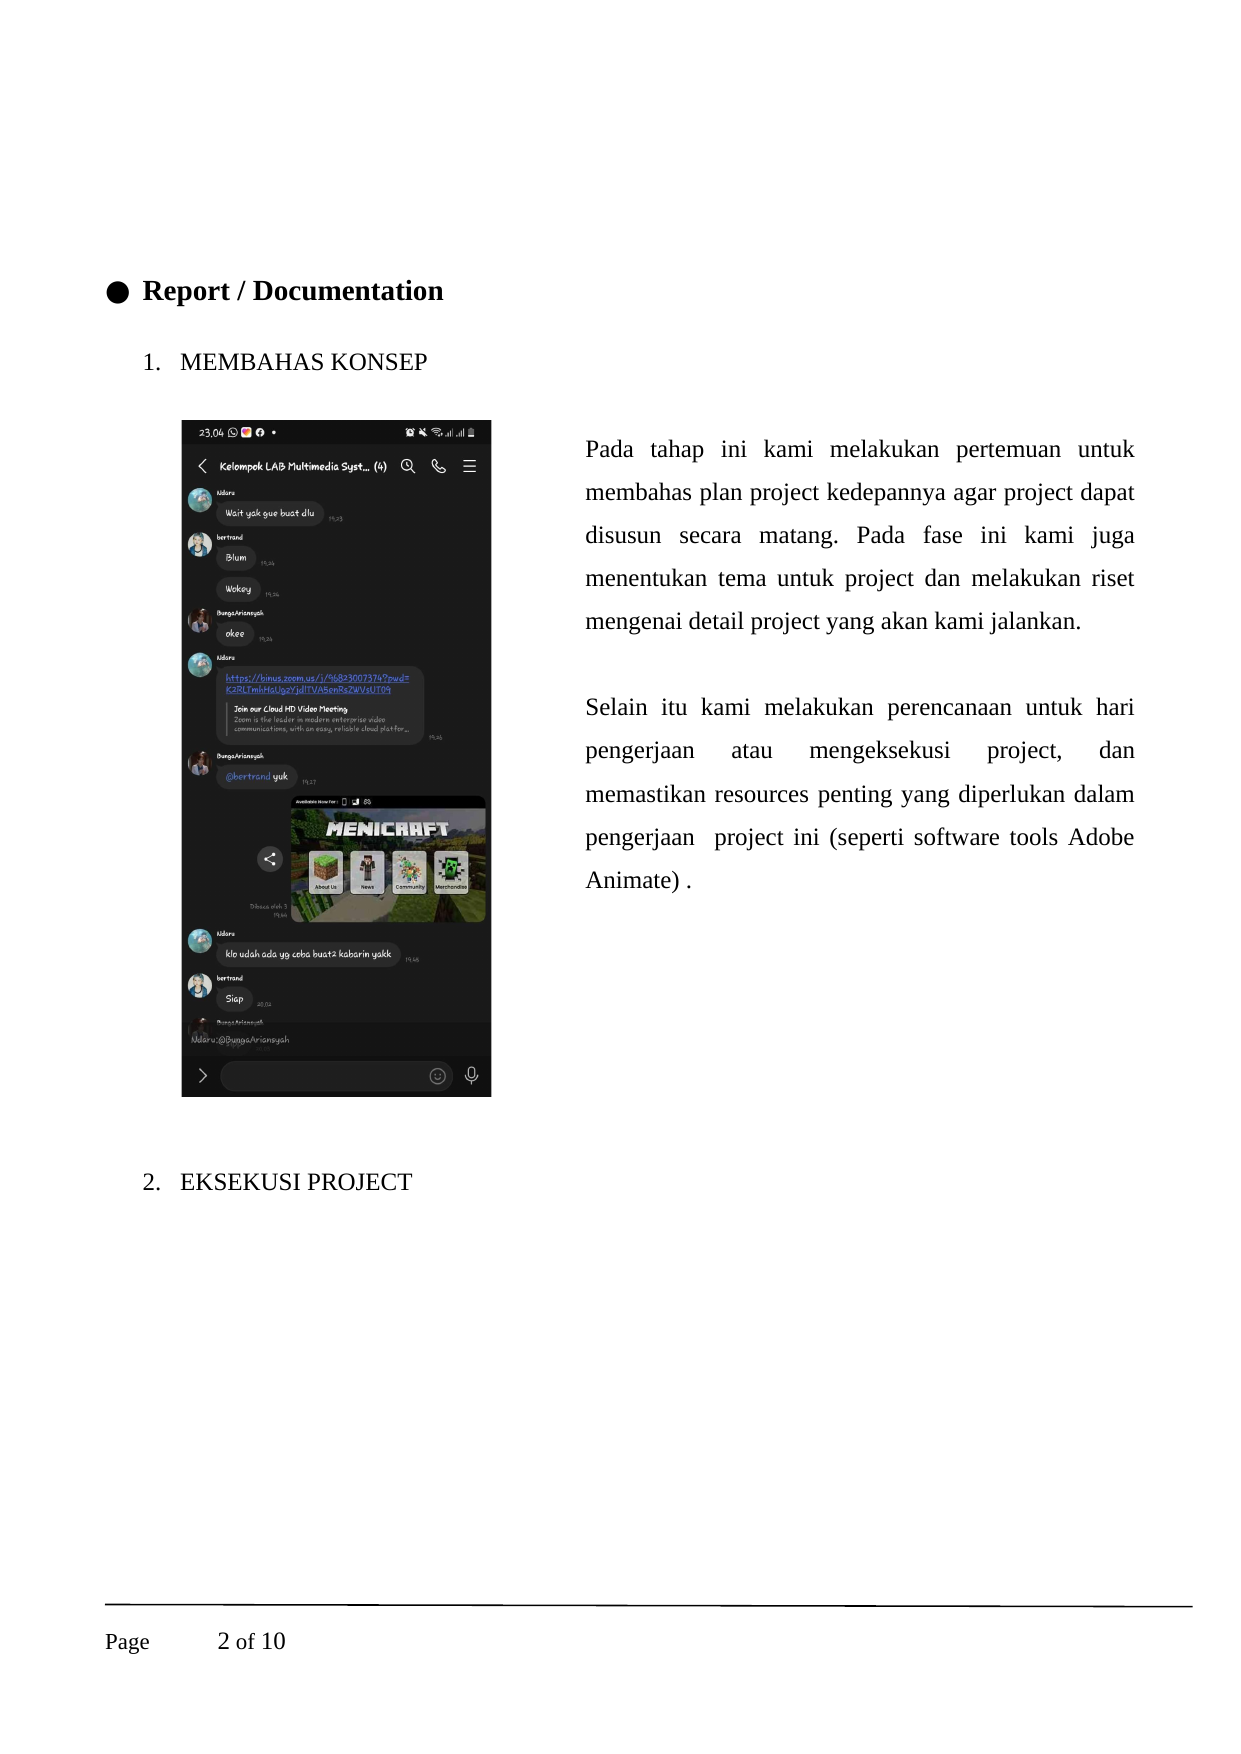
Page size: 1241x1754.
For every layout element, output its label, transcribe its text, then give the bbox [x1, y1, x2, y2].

list EKSEKUSI PROJECT [142, 1167, 1135, 1196]
text Pada tahap ini kami melakukan pertemuan untuk membahas plan project kedepannya agar project dapat disusun secara matang. Pada fase ini kami juga menentukan tema untuk project dan melakukan riset mengenai detail project yang akan kami jalankan. [492, 434, 1135, 635]
list Report / Documentation [105, 258, 1135, 317]
picture [181, 420, 492, 1097]
list MEMBAHAS KONSEP [142, 347, 1135, 376]
text Selain itu kami melakukan perencanaan untuk hari pengerjaan atau mengeksekusi project, dan memastikan resources penting yang diperlukan dalam pengerjaan project ini (seperti software tools Adobe Animate) . [492, 692, 1135, 894]
